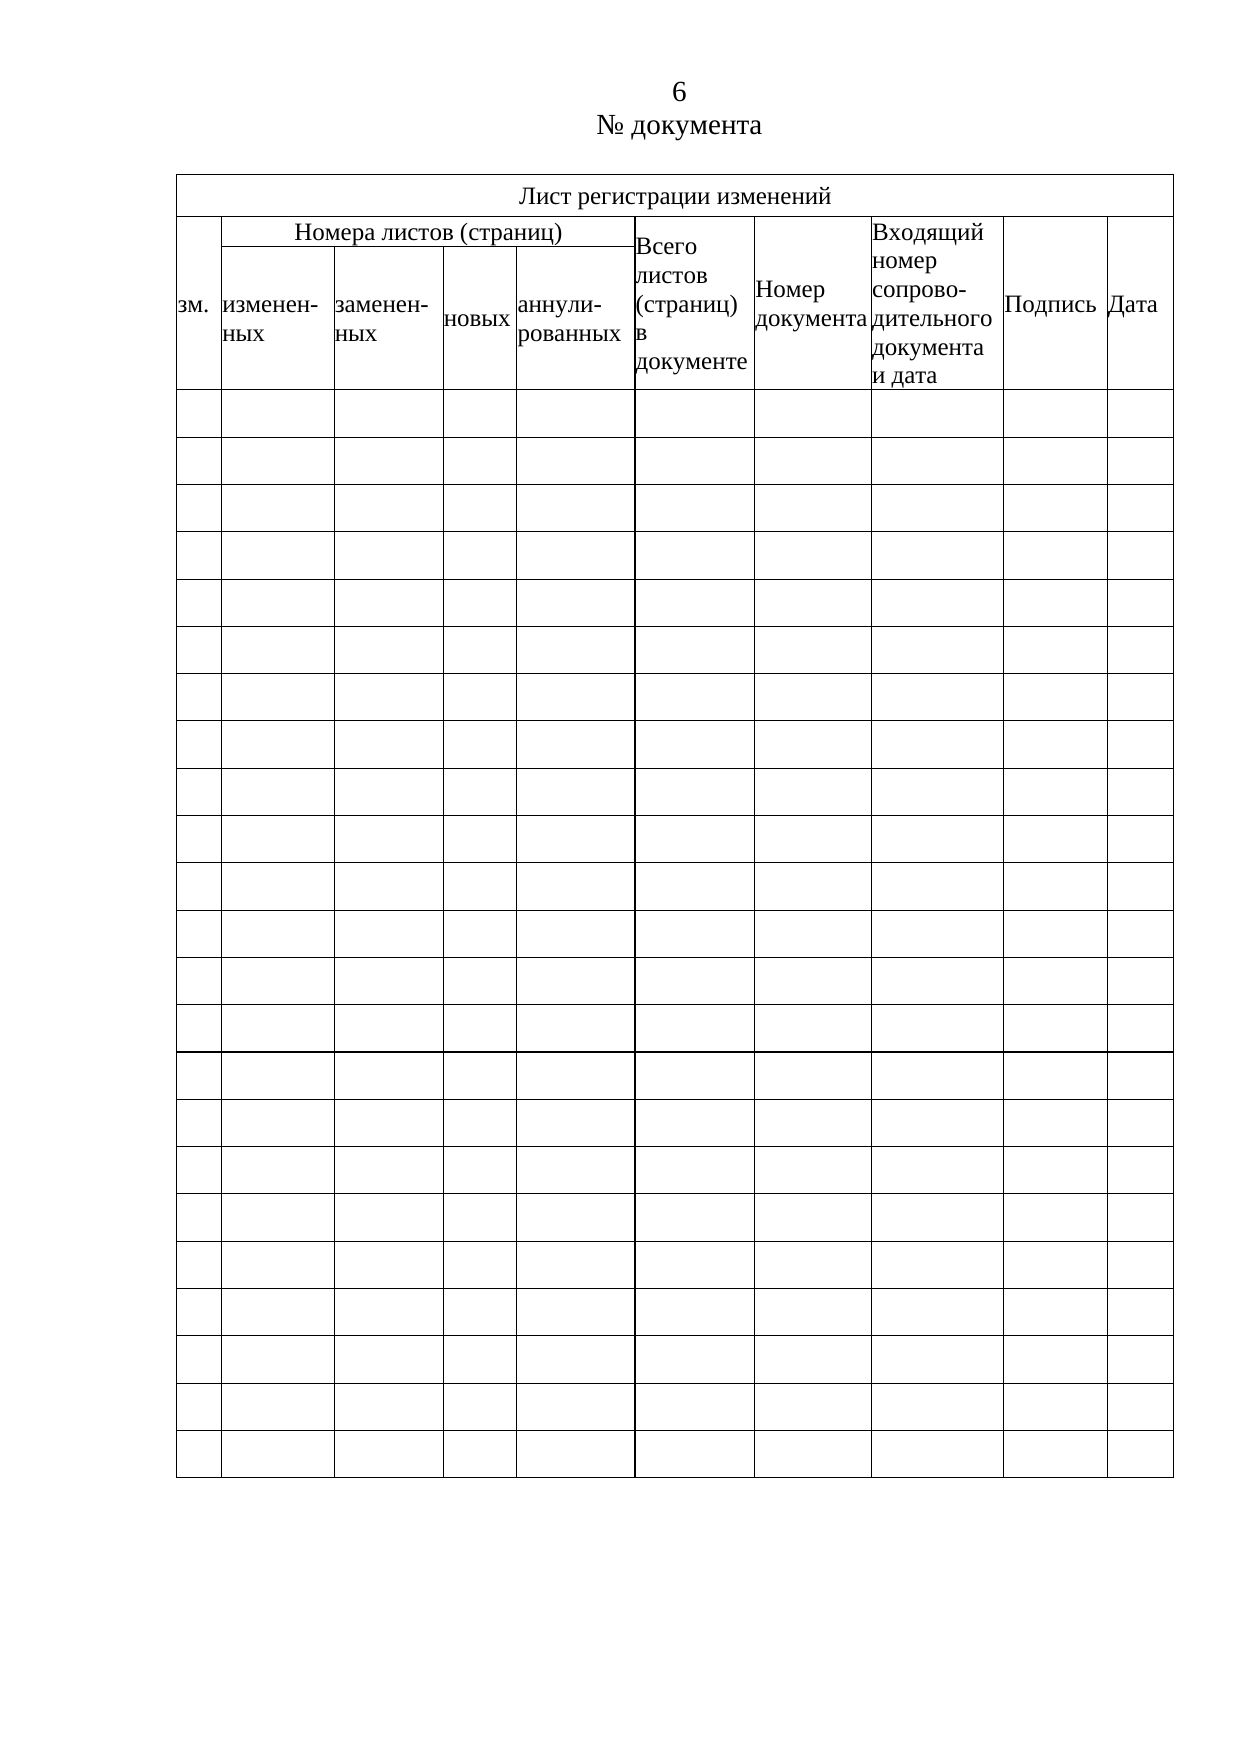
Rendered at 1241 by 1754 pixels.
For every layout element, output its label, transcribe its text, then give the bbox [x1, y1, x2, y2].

table_cell [1108, 438, 1173, 484]
table_cell [636, 1336, 754, 1382]
table_cell [335, 911, 443, 957]
table_cell [335, 1100, 443, 1146]
table_cell [1004, 769, 1107, 815]
table_cell [177, 911, 221, 957]
table_cell [222, 769, 334, 815]
table_cell [444, 1194, 516, 1241]
table_cell [872, 958, 1003, 1004]
table_cell [755, 769, 871, 815]
table_cell [177, 1289, 221, 1335]
table_cell [444, 674, 516, 720]
table_cell [335, 863, 443, 909]
table_cell [335, 958, 443, 1004]
table_cell [517, 1431, 634, 1477]
table_cell [177, 1100, 221, 1146]
table_cell [755, 721, 871, 768]
table_cell [872, 816, 1003, 862]
table_cell [872, 1053, 1003, 1099]
table_cell [1108, 627, 1173, 673]
table_cell [335, 1242, 443, 1288]
table_cell [755, 580, 871, 626]
table_cell [517, 674, 634, 720]
table_cell [755, 863, 871, 909]
table_cell [1004, 1005, 1107, 1051]
table_cell [222, 485, 334, 531]
table_cell [222, 1289, 334, 1335]
table_cell [335, 1147, 443, 1193]
table_cell [222, 721, 334, 768]
table_cell [517, 532, 634, 578]
table_cell изменен-ных [222, 247, 334, 389]
table_cell [335, 1384, 443, 1430]
table_cell [755, 1242, 871, 1288]
table_cell [177, 1242, 221, 1288]
table_cell [636, 1100, 754, 1146]
table_cell [755, 627, 871, 673]
table_cell [222, 863, 334, 909]
table_cell [177, 1431, 221, 1477]
table_cell [872, 1100, 1003, 1146]
table_cell [636, 1431, 754, 1477]
table_cell [1108, 816, 1173, 862]
table_cell [177, 532, 221, 578]
table_cell [335, 390, 443, 437]
table_cell [177, 438, 221, 484]
table_cell [517, 958, 634, 1004]
table_cell [177, 580, 221, 626]
table_cell [1108, 674, 1173, 720]
table_cell [755, 1384, 871, 1430]
table_cell [177, 1336, 221, 1382]
table_cell [872, 1005, 1003, 1051]
table_cell [444, 1336, 516, 1382]
table_cell [444, 532, 516, 578]
table_cell [177, 958, 221, 1004]
table_cell [222, 1431, 334, 1477]
table_cell [222, 438, 334, 484]
table_cell аннули-рованных [517, 247, 634, 389]
table_cell [1004, 532, 1107, 578]
table_cell зм. [177, 217, 221, 389]
table_cell [636, 1289, 754, 1335]
table_cell [1004, 1336, 1107, 1382]
table_cell [636, 674, 754, 720]
table_cell [222, 1100, 334, 1146]
table_cell [1004, 627, 1107, 673]
table_cell [517, 580, 634, 626]
table_cell [517, 1289, 634, 1335]
table_cell [517, 1384, 634, 1430]
table_cell [1108, 1289, 1173, 1335]
table_cell [444, 1005, 516, 1051]
table_cell [1004, 1242, 1107, 1288]
table_cell [177, 1005, 221, 1051]
table_cell [444, 1053, 516, 1099]
table_header Лист регистрации изменений [177, 175, 1173, 216]
table_cell заменен-ных [335, 247, 443, 389]
table_cell [222, 958, 334, 1004]
table_cell [335, 816, 443, 862]
table_cell [755, 1147, 871, 1193]
table_cell [1108, 580, 1173, 626]
table_cell [1004, 674, 1107, 720]
table_cell [1108, 532, 1173, 578]
table_cell [872, 1147, 1003, 1193]
table_cell [1004, 1147, 1107, 1193]
table_cell [177, 863, 221, 909]
table_cell [636, 816, 754, 862]
table_cell [872, 438, 1003, 484]
table_cell Входящий номер сопрово-дительного документа и дата [872, 217, 1003, 389]
table_cell [755, 1336, 871, 1382]
table_cell [444, 580, 516, 626]
table_cell [872, 863, 1003, 909]
table_cell [444, 1431, 516, 1477]
table_cell [1108, 721, 1173, 768]
table_cell [636, 1053, 754, 1099]
table_cell [1108, 1053, 1173, 1099]
table_cell [755, 816, 871, 862]
table_cell [335, 485, 443, 531]
table_cell [517, 485, 634, 531]
table_cell [222, 1005, 334, 1051]
table_cell [335, 721, 443, 768]
table_cell [755, 911, 871, 957]
table_cell новых [444, 247, 516, 389]
table_cell [177, 390, 221, 437]
table_cell [517, 1147, 634, 1193]
table_cell [517, 1053, 634, 1099]
table_cell [755, 674, 871, 720]
table_cell [444, 911, 516, 957]
table_cell [222, 627, 334, 673]
table_cell [222, 532, 334, 578]
table_cell [335, 1005, 443, 1051]
table_cell Номер документа [755, 217, 871, 389]
table_cell [636, 438, 754, 484]
table_cell [444, 958, 516, 1004]
table_cell [222, 1242, 334, 1288]
table_cell [636, 627, 754, 673]
table_cell [1108, 1242, 1173, 1288]
table_cell [335, 627, 443, 673]
table_cell [444, 1384, 516, 1430]
table_cell [177, 1194, 221, 1241]
table_cell [222, 390, 334, 437]
table_cell [872, 390, 1003, 437]
table_cell [517, 911, 634, 957]
table_cell [755, 532, 871, 578]
table_cell [222, 1147, 334, 1193]
table_cell [1004, 485, 1107, 531]
table_cell [872, 1194, 1003, 1241]
table_cell [222, 1194, 334, 1241]
table_cell [636, 532, 754, 578]
table_cell [1108, 911, 1173, 957]
table_cell [872, 1431, 1003, 1477]
table_cell [1004, 958, 1107, 1004]
table_cell [636, 958, 754, 1004]
table_cell [636, 390, 754, 437]
table_cell [177, 674, 221, 720]
table_cell [444, 1289, 516, 1335]
table_cell [177, 485, 221, 531]
table_cell [335, 1053, 443, 1099]
table_cell [517, 390, 634, 437]
table_cell [517, 438, 634, 484]
table_cell [335, 1336, 443, 1382]
table_cell [177, 721, 221, 768]
table_cell [177, 769, 221, 815]
table_cell [222, 816, 334, 862]
table_cell [1108, 1147, 1173, 1193]
table_cell [636, 721, 754, 768]
table_cell Дата [1108, 217, 1173, 389]
table_cell [1108, 863, 1173, 909]
table_cell [517, 627, 634, 673]
table_cell [1004, 1100, 1107, 1146]
table_cell [1004, 721, 1107, 768]
table_cell [335, 1289, 443, 1335]
table_cell [872, 627, 1003, 673]
table_cell [517, 769, 634, 815]
table_cell [335, 438, 443, 484]
table_cell [1004, 911, 1107, 957]
table_cell [1004, 1289, 1107, 1335]
table_cell [177, 1384, 221, 1430]
table_cell [177, 1147, 221, 1193]
table_cell [517, 1336, 634, 1382]
table_cell [872, 580, 1003, 626]
table_cell [222, 580, 334, 626]
table_cell [755, 1053, 871, 1099]
table_cell [517, 863, 634, 909]
table_cell [872, 721, 1003, 768]
table_cell [1108, 1194, 1173, 1241]
table_cell [872, 532, 1003, 578]
table_cell [1004, 1194, 1107, 1241]
table_cell [872, 769, 1003, 815]
table_cell [1108, 958, 1173, 1004]
table_cell [872, 674, 1003, 720]
table_cell [222, 674, 334, 720]
table_cell [1108, 485, 1173, 531]
table_cell [444, 1100, 516, 1146]
table_cell [755, 438, 871, 484]
table_cell [335, 769, 443, 815]
table_cell [1004, 1053, 1107, 1099]
table_cell [444, 485, 516, 531]
table_cell [1108, 769, 1173, 815]
table_cell Подпись [1004, 217, 1107, 389]
table_cell [444, 1242, 516, 1288]
table_cell [755, 485, 871, 531]
table_cell [444, 863, 516, 909]
table_cell [177, 816, 221, 862]
table_cell [636, 485, 754, 531]
table_cell [1004, 1431, 1107, 1477]
table_cell [636, 1384, 754, 1430]
table_cell [636, 769, 754, 815]
table_cell [636, 1242, 754, 1288]
table_cell [755, 958, 871, 1004]
table_cell [335, 1194, 443, 1241]
table_cell [444, 816, 516, 862]
table_cell [517, 816, 634, 862]
table_cell [636, 1194, 754, 1241]
table_cell [335, 532, 443, 578]
table_cell [755, 1100, 871, 1146]
table_cell [335, 580, 443, 626]
table_cell [444, 438, 516, 484]
table_cell [872, 1384, 1003, 1430]
table_cell [444, 769, 516, 815]
table_cell [177, 1053, 221, 1099]
table_cell [335, 674, 443, 720]
table_cell [517, 1005, 634, 1051]
table_cell [872, 911, 1003, 957]
table_cell [755, 1289, 871, 1335]
table_cell [755, 1005, 871, 1051]
table_cell [517, 1242, 634, 1288]
table_cell [1108, 1431, 1173, 1477]
table_cell [1004, 816, 1107, 862]
table_cell [1108, 390, 1173, 437]
table_cell [444, 627, 516, 673]
table_cell [444, 1147, 516, 1193]
table_cell [222, 911, 334, 957]
table_cell [222, 1053, 334, 1099]
table_cell [1004, 863, 1107, 909]
table_cell [1108, 1336, 1173, 1382]
table_cell [222, 1336, 334, 1382]
table_cell [636, 580, 754, 626]
table_cell [636, 1005, 754, 1051]
table_cell [755, 1431, 871, 1477]
table_cell [1108, 1100, 1173, 1146]
table_cell [444, 390, 516, 437]
table_cell [517, 1100, 634, 1146]
table_cell [1108, 1384, 1173, 1430]
table_cell [872, 485, 1003, 531]
table_cell [517, 721, 634, 768]
table_cell [444, 721, 516, 768]
table_cell [755, 1194, 871, 1241]
table_cell [872, 1289, 1003, 1335]
table_cell [335, 1431, 443, 1477]
table_cell [636, 863, 754, 909]
table_cell [1004, 390, 1107, 437]
table_cell [755, 390, 871, 437]
table_cell Всего листов (страниц) в документе [636, 217, 754, 389]
table_cell Номера листов (страниц) [222, 217, 634, 246]
table_cell [222, 1384, 334, 1430]
table_cell [1108, 1005, 1173, 1051]
table_cell [1004, 1384, 1107, 1430]
table_cell [1004, 438, 1107, 484]
table_cell [636, 911, 754, 957]
table_cell [872, 1242, 1003, 1288]
table_cell [872, 1336, 1003, 1382]
table_cell [1004, 580, 1107, 626]
table_cell [636, 1147, 754, 1193]
table_cell [517, 1194, 634, 1241]
table_cell [177, 627, 221, 673]
